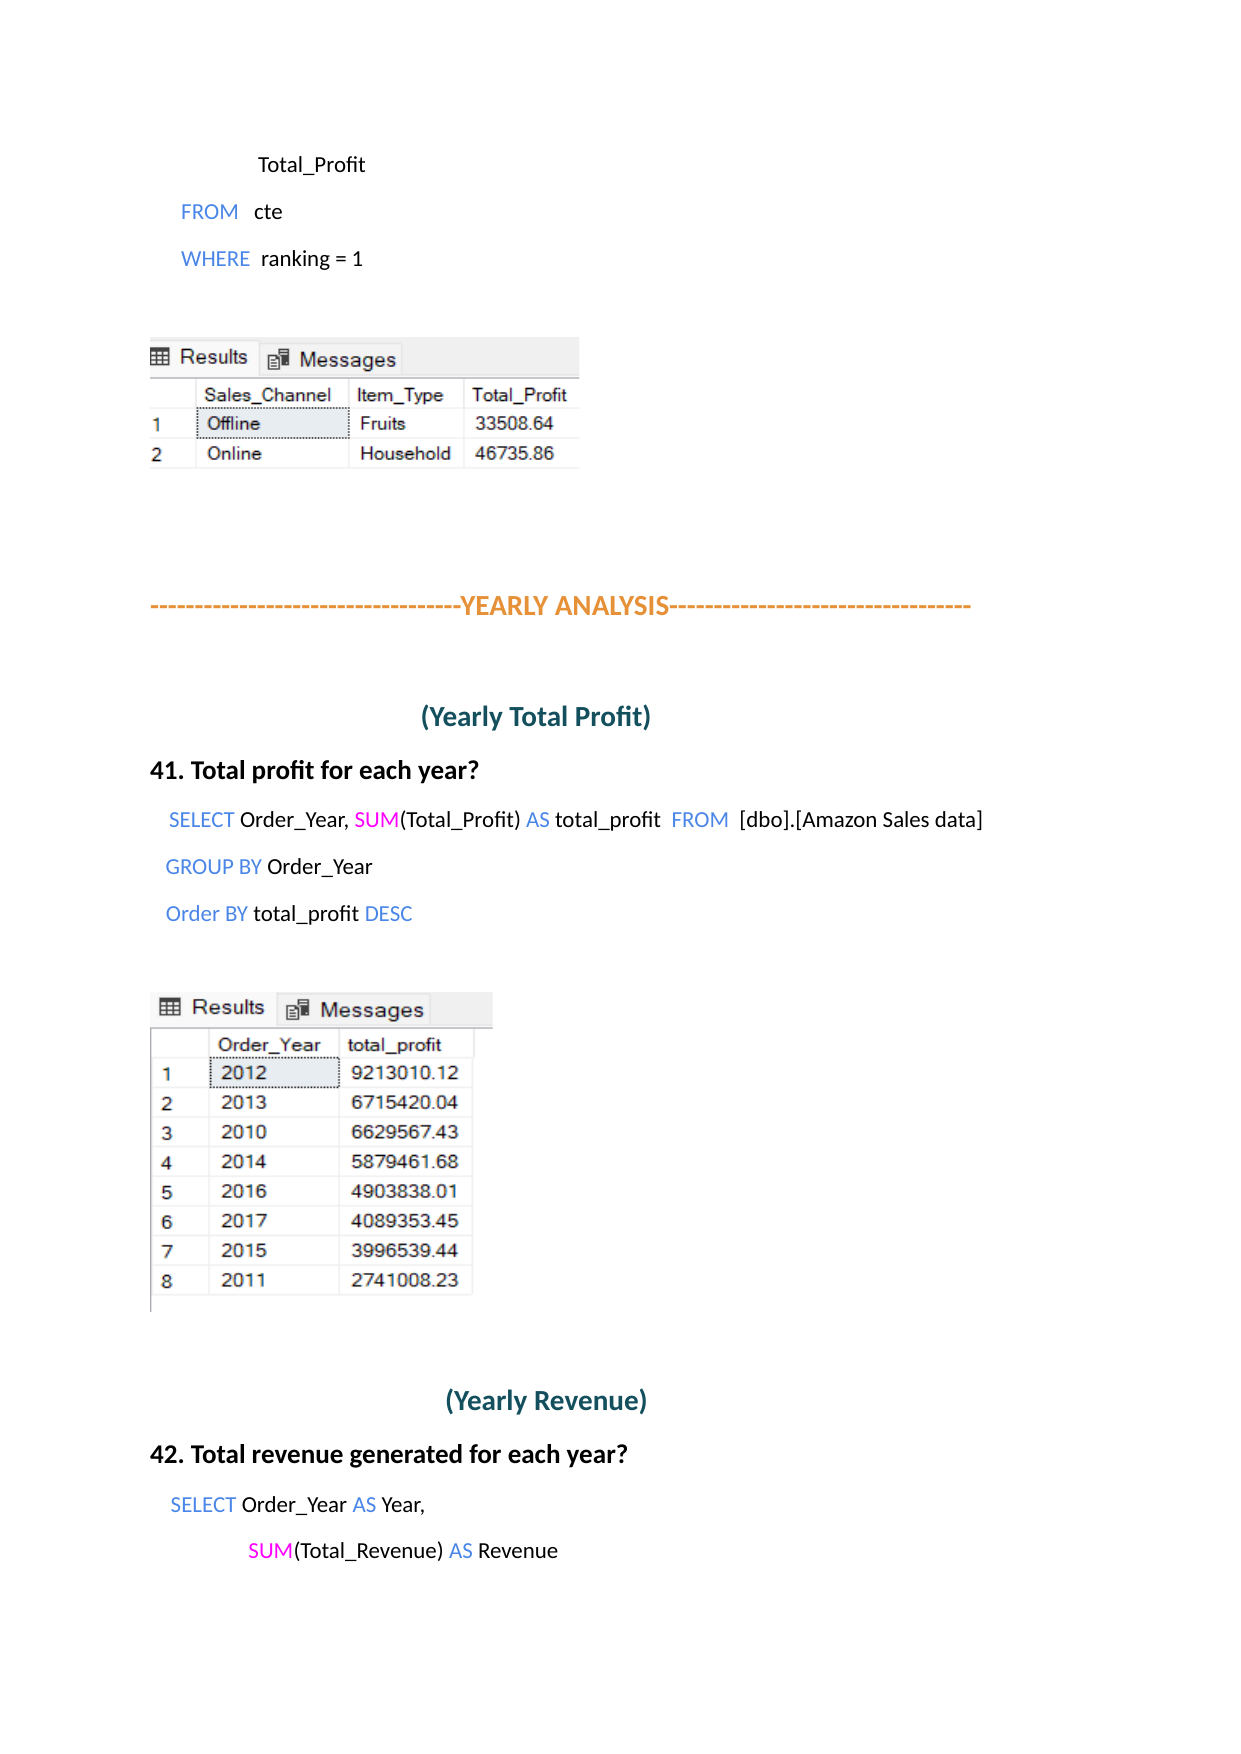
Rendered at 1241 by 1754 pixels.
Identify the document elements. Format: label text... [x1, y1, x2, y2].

text GROUP BY Order_Year [150, 852, 1090, 880]
text FROM cte [150, 197, 1090, 225]
text (Yearly Revenue) [150, 1382, 1090, 1418]
text SUM(Total_Revenue) AS Revenue [150, 1537, 1090, 1564]
text (Yearly Total Profit) [150, 698, 1090, 733]
text 41. Total profit for each year? [150, 753, 1090, 786]
text SELECT Order_Year, SUM(Total_Profit) AS total_profit FROM [dbo].[Amazon Sales data] [150, 805, 1090, 833]
text Order BY total_profit DESC [150, 899, 1090, 927]
picture [150, 337, 580, 475]
text -----------------------------------YEARLY ANALYSIS---------------------------------- [150, 587, 1090, 623]
text SELECT Order_Year AS Year, [150, 1490, 1090, 1518]
picture [150, 992, 493, 1312]
text 42. Total revenue generated for each year? [150, 1437, 1090, 1470]
text Total_Profit [150, 150, 1090, 178]
text WHERE ranking = 1 [150, 244, 1090, 272]
